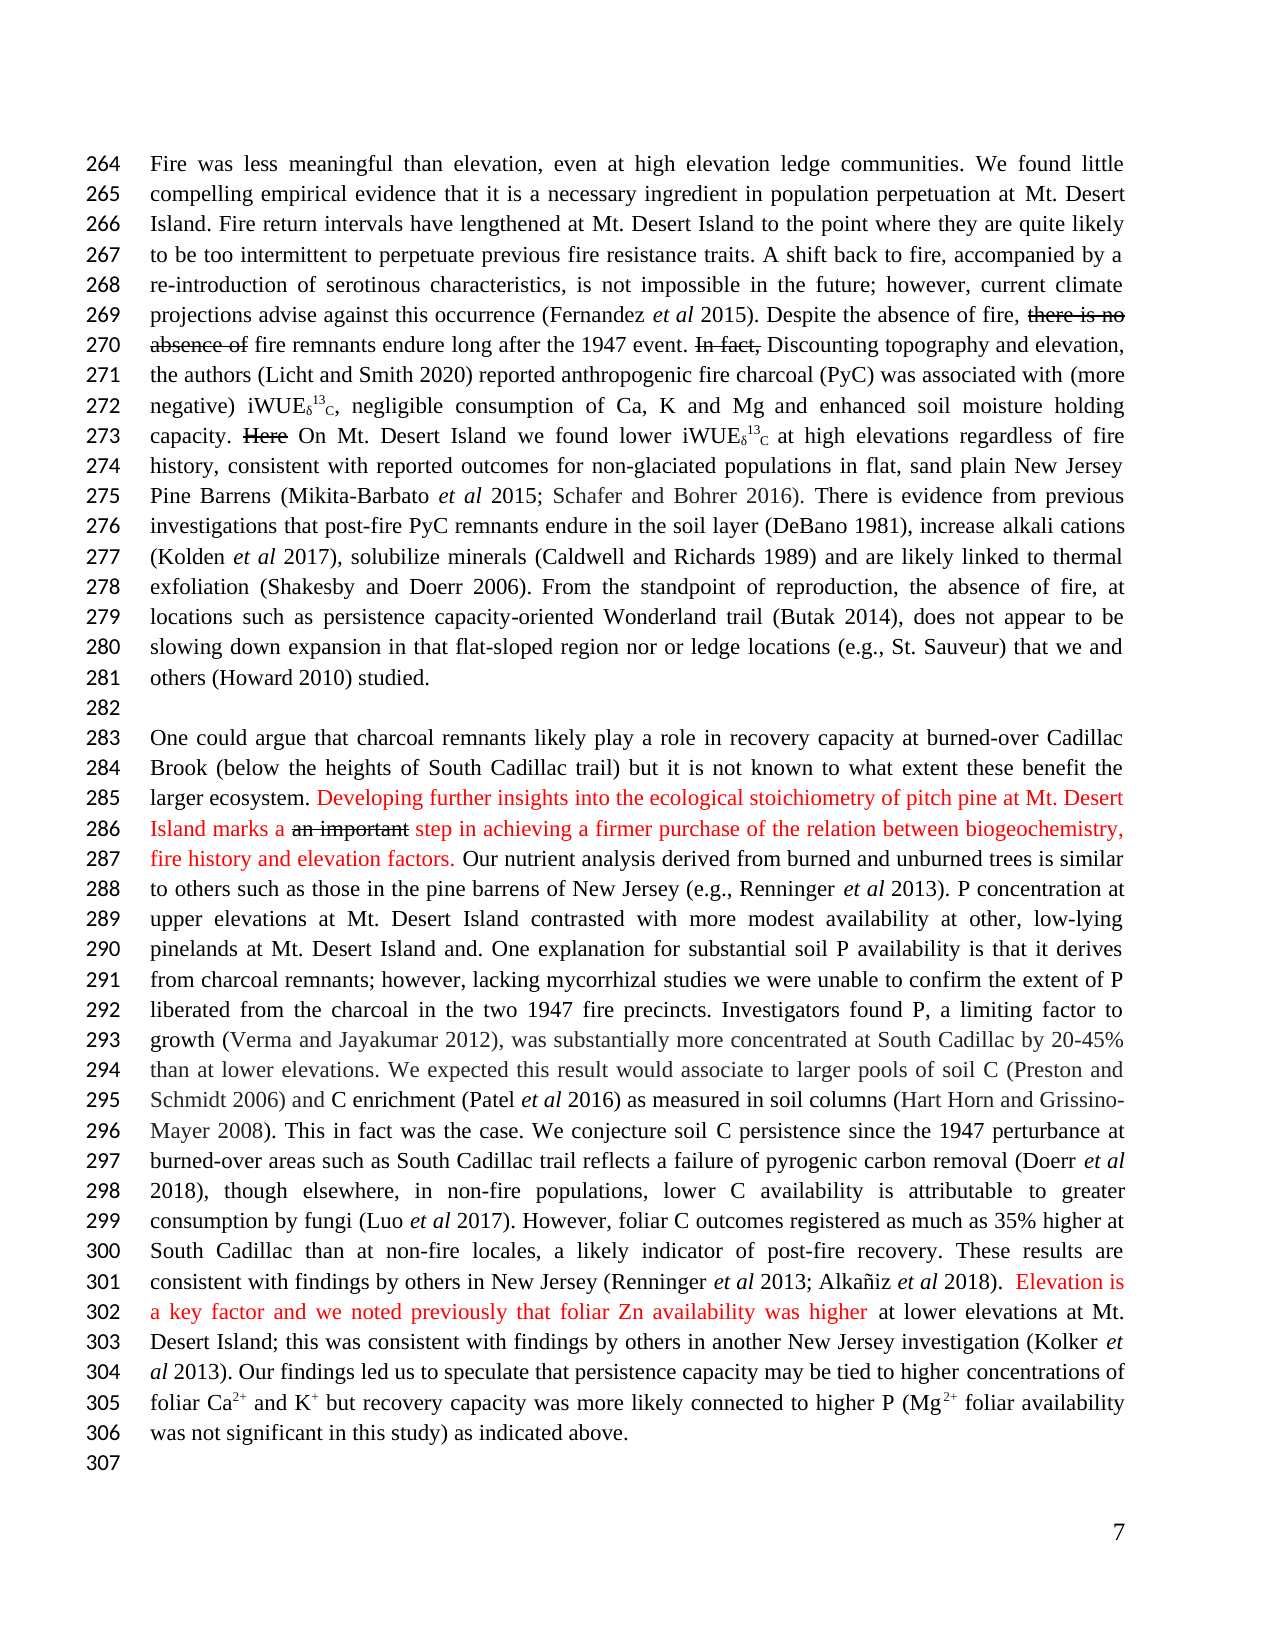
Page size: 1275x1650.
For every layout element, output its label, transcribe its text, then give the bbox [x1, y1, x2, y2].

text Fire was less meaningful than elevation, even at high elevation ledge communities. We found little compelling empirical evidence that it is a necessary ingredient in population perpetuation at Mt. Desert Island. Fire return intervals have lengthened at Mt. Desert Island to the point where they are quite likely to be too intermittent to perpetuate previous fire resistance traits. A shift back to fire, accompanied by a re-introduction of serotinous characteristics, is not impossible in the future; however, current climate projections advise against this occurrence (Fernandez et al 2015). Despite the absence of fire, there is no absence of fire remnants endure long after the 1947 event. In fact, Discounting topography and elevation, the authors (Licht and Smith 2020) reported anthropogenic fire charcoal (PyC) was associated with (more negative) iWUEδ13C, negligible consumption of Ca, K and Mg and enhanced soil moisture holding capacity. Here On Mt. Desert Island we found lower iWUEδ13C at high elevations regardless of fire history, consistent with reported outcomes for non-glaciated populations in flat, sand plain New Jersey Pine Barrens (Mikita-Barbato et al 2015; Schafer and Bohrer 2016). There is evidence from previous investigations that post-fire PyC remnants endure in the soil layer (DeBano 1981), increase alkali cations (Kolden et al 2017), solubilize minerals (Caldwell and Richards 1989) and are likely linked to thermal exfoliation (Shakesby and Doerr 2006). From the standpoint of reproduction, the absence of fire, at locations such as persistence capacity-oriented Wonderland trail (Butak 2014), does not appear to be slowing down expansion in that flat-sloped region nor or ledge locations (e.g., St. Sauveur) that we and others (Howard 2010) studied. [150, 150, 1125, 690]
text One could argue that charcoal remnants likely play a role in recovery capacity at burned-over Cadillac Brook (below the heights of South Cadillac trail) but it is not known to what extent these benefit the larger ecosystem. Developing further insights into the ecological stoichiometry of pitch pine at Mt. Desert Island marks a an important step in achieving a firmer purchase of the relation between biogeochemistry, fire history and elevation factors. Our nutrient analysis derived from burned and unburned trees is similar to others such as those in the pine barrens of New Jersey (e.g., Renninger et al 2013). P concentration at upper elevations at Mt. Desert Island contrasted with more modest availability at other, low-lying pinelands at Mt. Desert Island and. One explanation for substantial soil P availability is that it derives from charcoal remnants; however, lacking mycorrhizal studies we were unable to confirm the extent of P liberated from the charcoal in the two 1947 fire precincts. Investigators found P, a limiting factor to growth (Verma and Jayakumar 2012), was substantially more concentrated at South Cadillac by 20-45% than at lower elevations. We expected this result would associate to larger pools of soil C (Preston and Schmidt 2006) and C enrichment (Patel et al 2016) as measured in soil columns (Hart Horn and Grissino-Mayer 2008). This in fact was the case. We conjecture soil C persistence since the 1947 perturbance at burned-over areas such as South Cadillac trail reflects a failure of pyrogenic carbon removal (Doerr et al 2018), though elsewhere, in non-fire populations, lower C availability is attributable to greater consumption by fungi (Luo et al 2017). However, foliar C outcomes registered as much as 35% higher at South Cadillac than at non-fire locales, a likely indicator of post-fire recovery. These results are consistent with findings by others in New Jersey (Renninger et al 2013; Alkañiz et al 2018). Elevation is a key factor and we noted previously that foliar Zn availability was higher at lower elevations at Mt. Desert Island; this was consistent with findings by others in another New Jersey investigation (Kolker et al 2013). Our findings led us to speculate that persistence capacity may be tied to higher concentrations of foliar Ca2+ and K+ but recovery capacity was more likely connected to higher P (Mg2+ foliar availability was not significant in this study) as indicated above. [150, 724, 1125, 1445]
